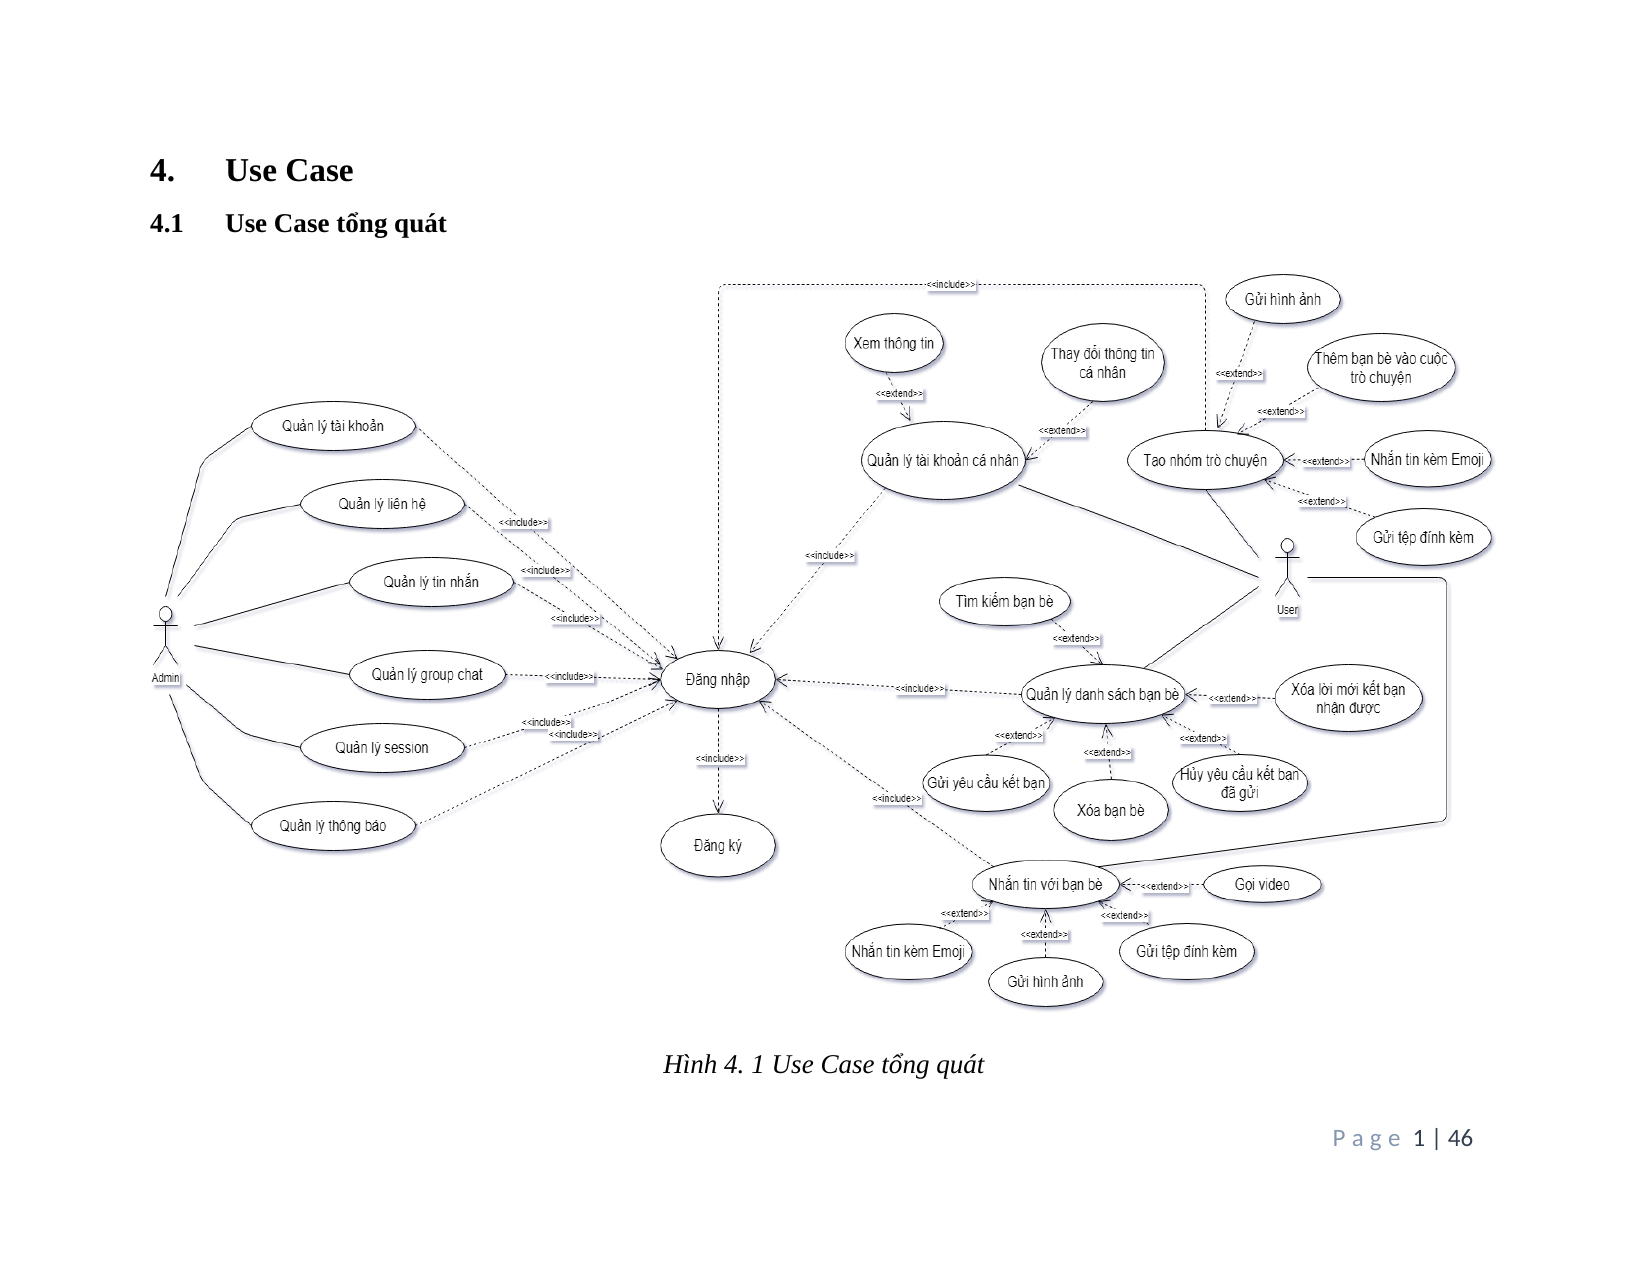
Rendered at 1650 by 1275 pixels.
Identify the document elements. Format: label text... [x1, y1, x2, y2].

picture [150, 270, 1500, 1018]
list Use Case tổng quát [150, 207, 1500, 239]
list Use Case [150, 150, 1500, 188]
text Hình 4. 1 Use Case tổng quát [150, 1048, 1500, 1079]
